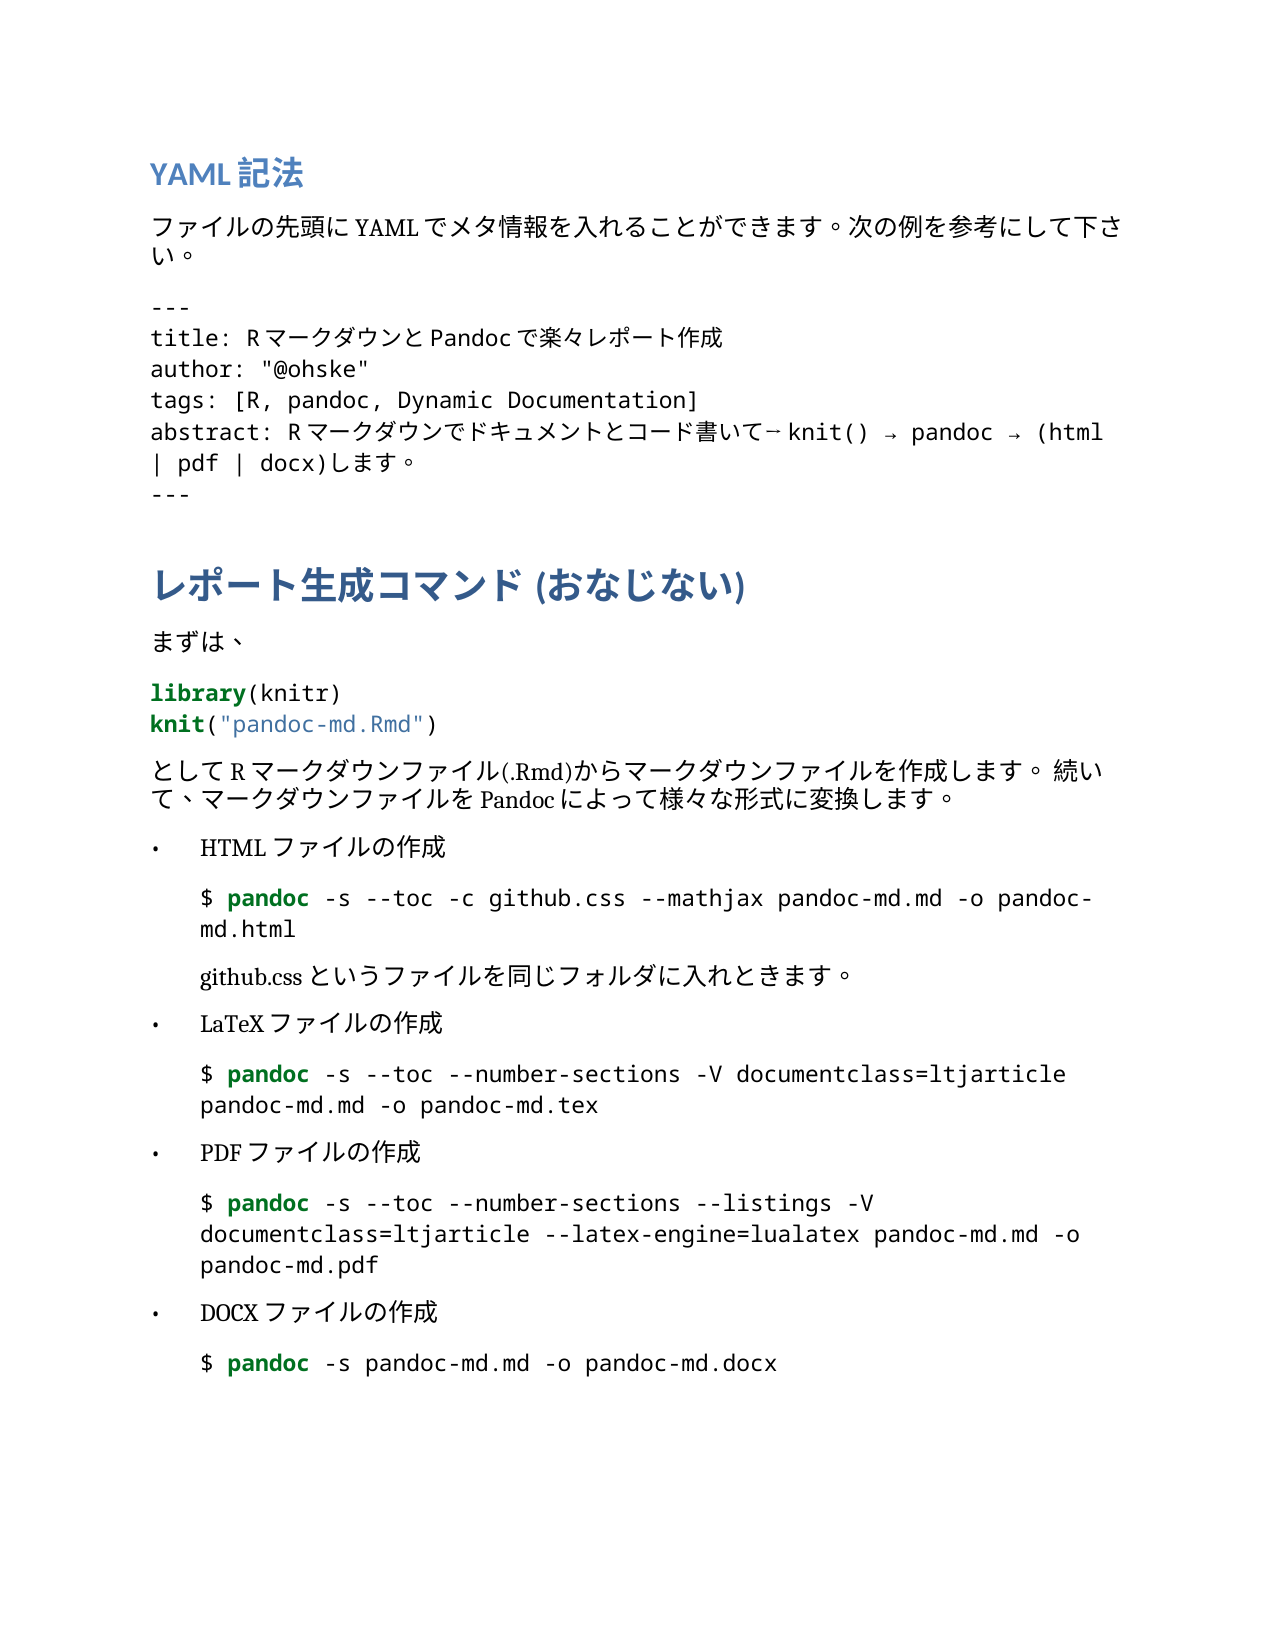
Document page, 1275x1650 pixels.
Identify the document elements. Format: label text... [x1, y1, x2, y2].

list LaTeXファイルの作成 [150, 1010, 1125, 1039]
list DOCXファイルの作成 [150, 1299, 1125, 1328]
text ファイルの先頭にYAMLでメタ情報を入れることができます。次の例を参考にして下さい。 [150, 214, 1125, 272]
subtitle レポート生成コマンド (おなじない) [150, 559, 1125, 610]
list $ pandoc -s --toc --number-sections -V documentclass=ltjarticle pandoc-md.md -o pandoc-md.tex [150, 1058, 1125, 1120]
text まずは、 [150, 629, 1125, 658]
list PDFファイルの作成 [150, 1139, 1125, 1168]
list github.cssというファイルを同じフォルダに入れときます。 [150, 963, 1125, 991]
text --- title: RマークダウンとPandocで楽々レポート作成 author: "@ohske" tags: [R, pandoc, Dynamic Documentation] abstract: Rマークダウンでドキュメントとコード書いて→ knit() → pandoc → (html | pdf | docx)します。 --- [150, 290, 1125, 509]
list $ pandoc -s pandoc-md.md -o pandoc-md.docx [150, 1346, 1125, 1378]
list $ pandoc -s --toc --number-sections --listings -V documentclass=ltjarticle --latex-engine=lualatex pandoc-md.md -o pandoc-md.pdf [150, 1186, 1125, 1280]
subtitle YAML記法 [150, 150, 1125, 195]
text library(knitr) knit("pandoc-md.Rmd") [150, 676, 1125, 739]
list $ pandoc -s --toc -c github.css --mathjax pandoc-md.md -o pandoc-md.html [150, 881, 1125, 944]
list HTMLファイルの作成 [150, 834, 1125, 863]
text としてRマークダウンファイル(.Rmd)からマークダウンファイルを作成します。 続いて、マークダウンファイルをPandocによって様々な形式に変換します。 [150, 758, 1125, 815]
